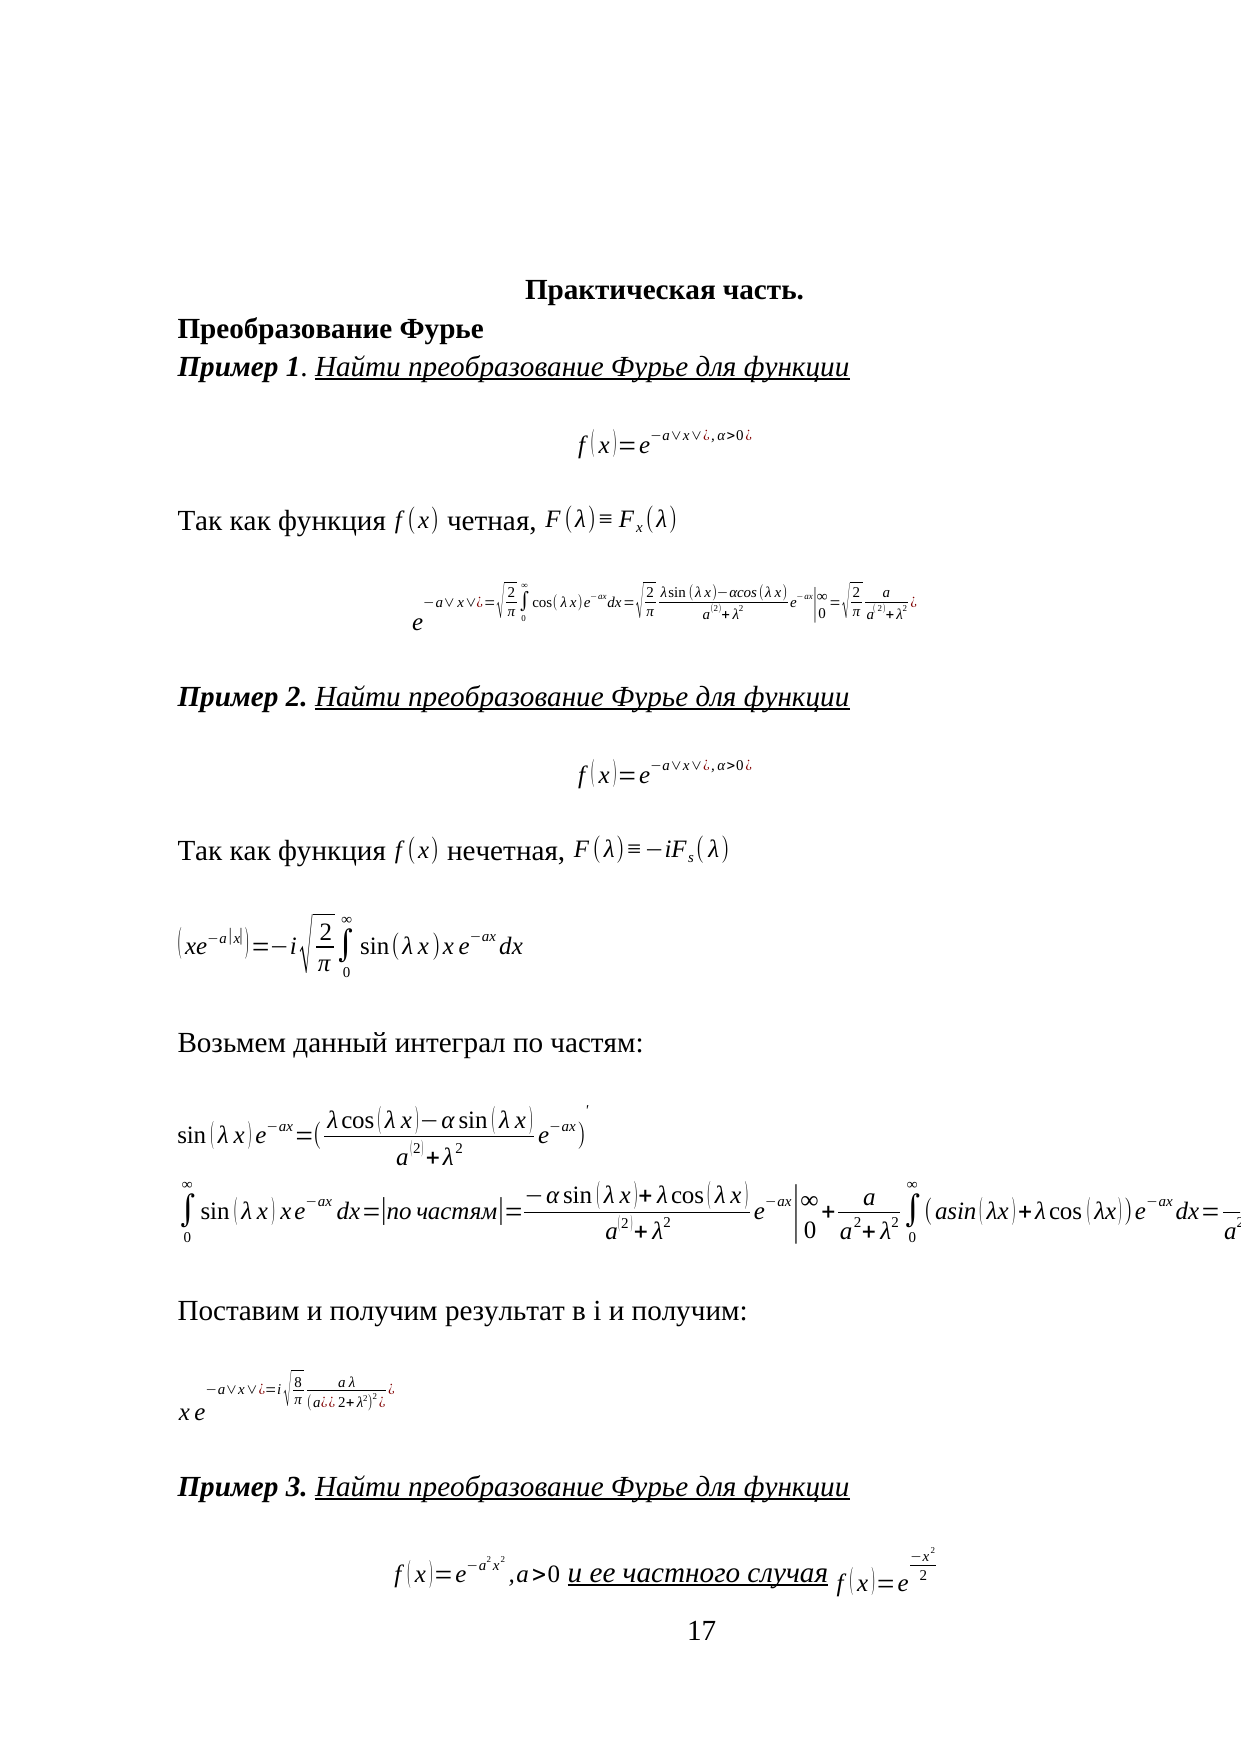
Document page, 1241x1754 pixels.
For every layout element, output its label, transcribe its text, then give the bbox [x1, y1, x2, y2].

text Так как функция нечетная, [177, 833, 1152, 867]
text Преобразование Фурье [177, 311, 1152, 344]
text Возьмем данный интеграл по частям: [177, 1025, 1152, 1058]
text Пример 3. Найти преобразование Фурье для функции [177, 1469, 1152, 1502]
text Поставим и получим результат в i и получим: [177, 1293, 1152, 1326]
text и ее частного случая [177, 1546, 1152, 1598]
text Пример 2. Найти преобразование Фурье для функции [177, 679, 1152, 713]
text Практическая часть. [177, 272, 1152, 306]
text Так как функция четная, [177, 503, 1152, 537]
text Пример 1. Найти преобразование Фурье для функции [177, 349, 1152, 383]
